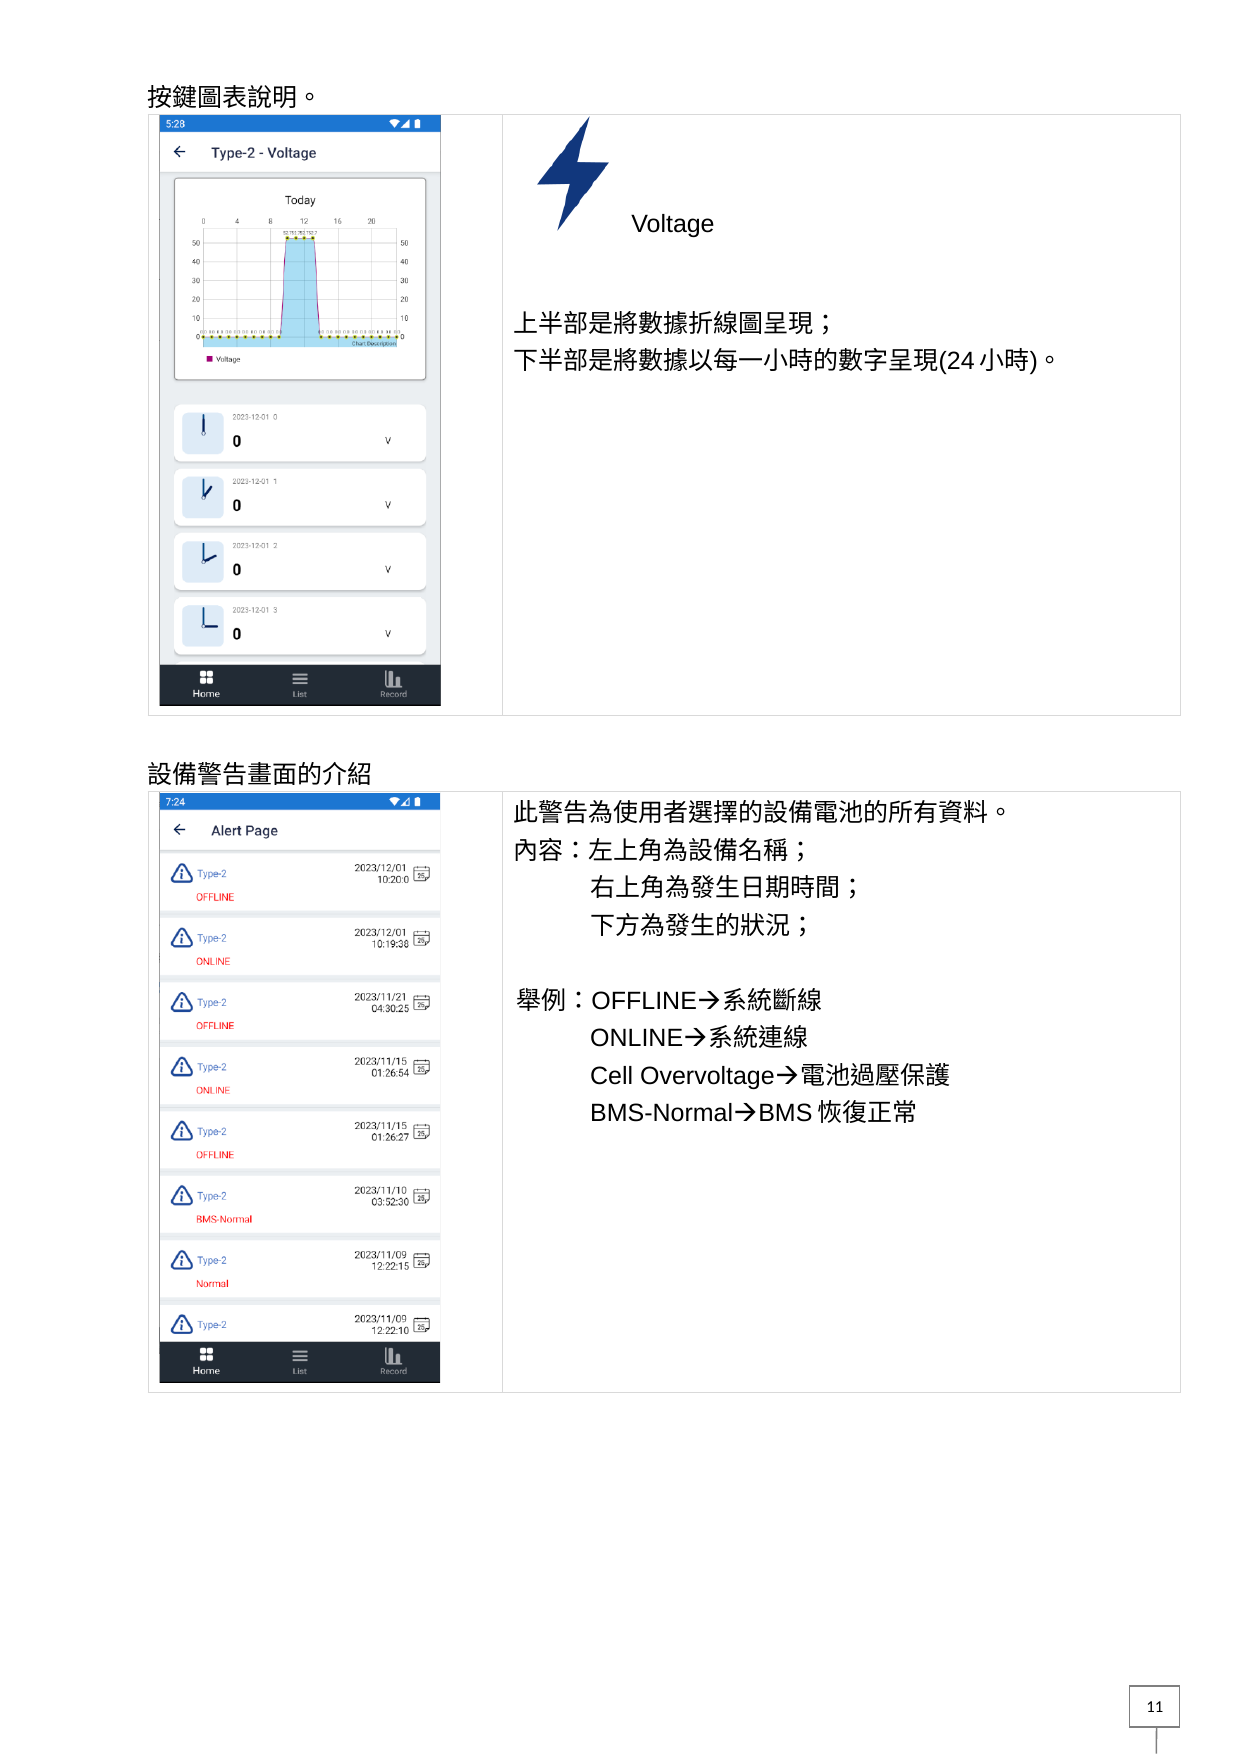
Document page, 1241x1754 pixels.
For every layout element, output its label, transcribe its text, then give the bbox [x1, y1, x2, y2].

picture [159, 792, 441, 1383]
picture [513, 115, 632, 233]
text 按鍵圖表說明。 [148, 76, 1181, 114]
table_header [149, 115, 502, 715]
table_header [149, 792, 502, 1392]
table_header 此警告為使用者選擇的設備電池的所有資料。 內容：左上角為設備名稱； 右上角為發生日期時間； 下方為發生的狀況； 舉例：OFFLINE系統斷線 ONLINE系統連線 Cell Overvoltage電池過壓保護 BMS-NormalBMS恢復正常 [503, 792, 1180, 1392]
table_header Voltage 上半部是將數據折線圖呈現； 下半部是將數據以每一小時的數字呈現(24小時)。 [503, 115, 1180, 715]
text 設備警告畫面的介紹 [148, 753, 1181, 791]
picture [159, 115, 441, 706]
